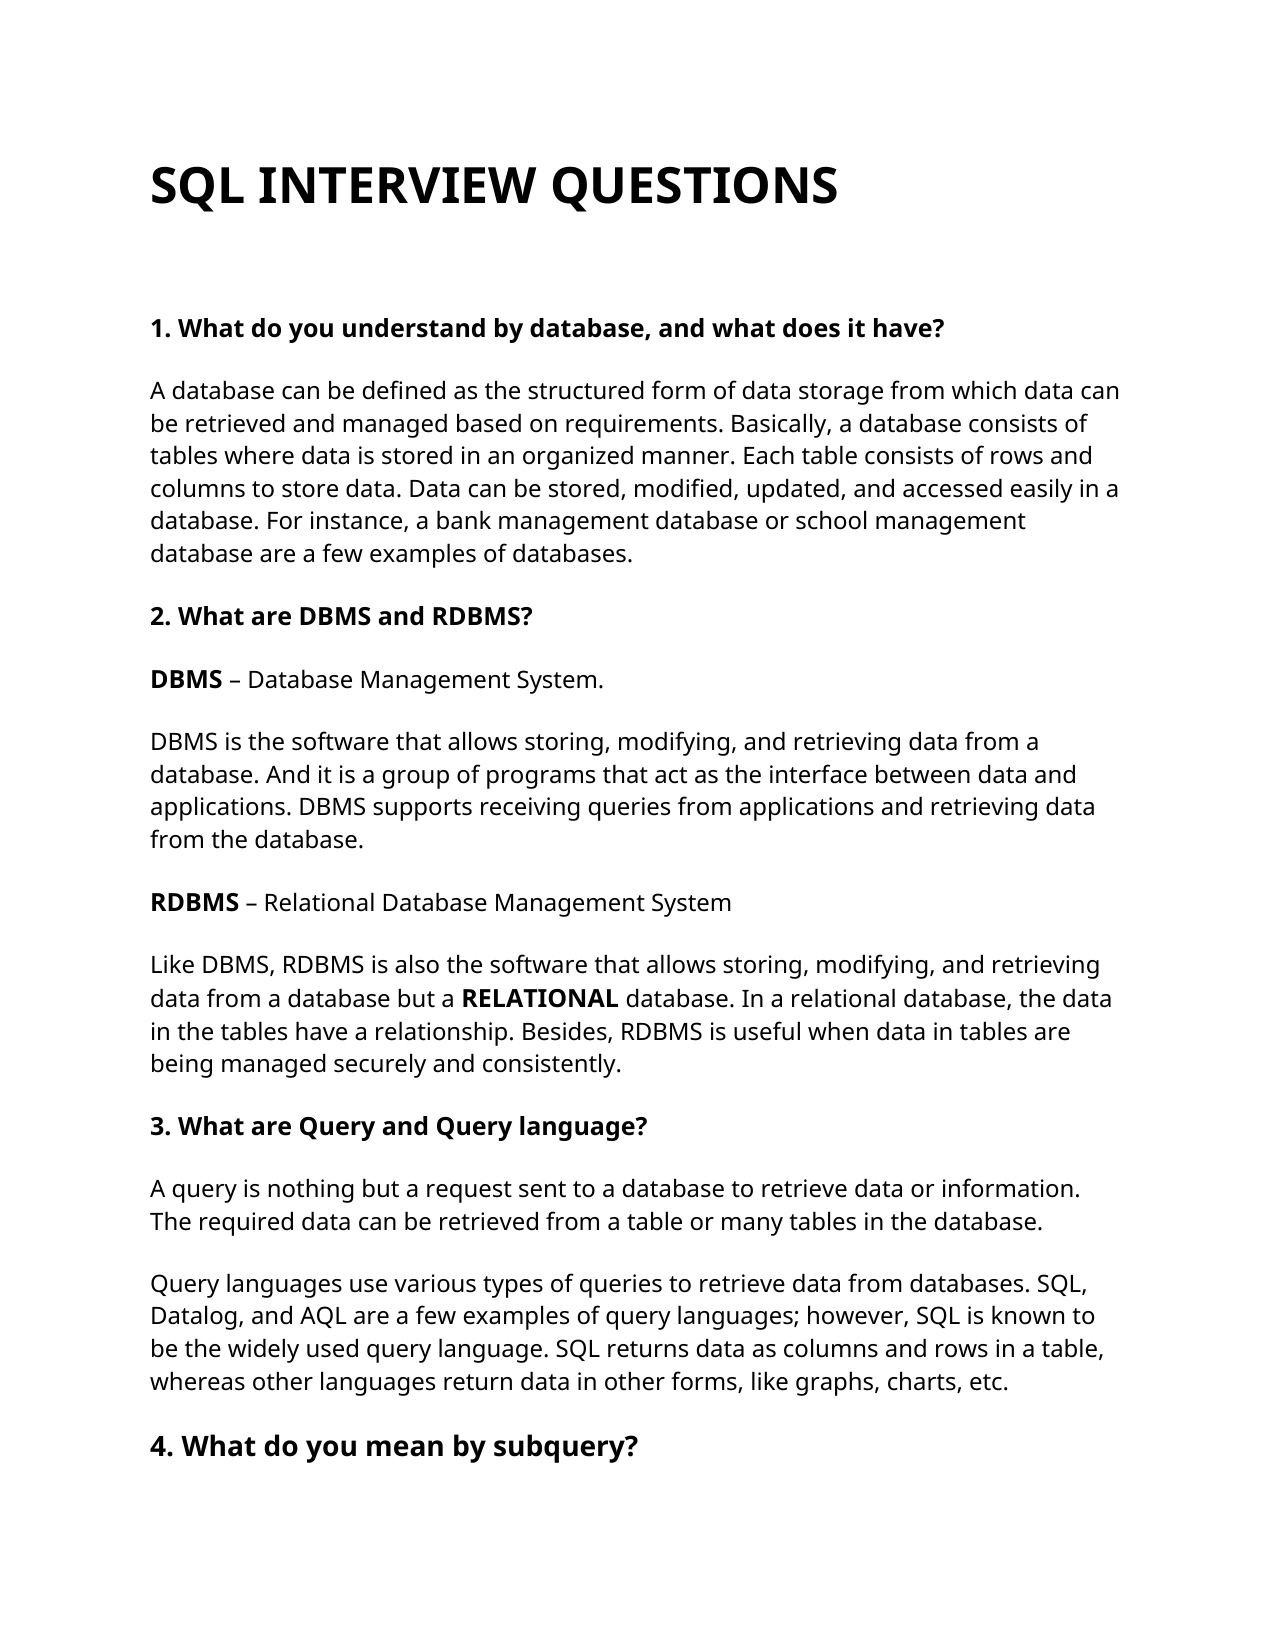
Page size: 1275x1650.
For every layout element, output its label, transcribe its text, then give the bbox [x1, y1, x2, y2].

subtitle 1. What do you understand by database, and what does it have? [150, 311, 1125, 344]
subtitle 4. What do you mean by subquery? [150, 1426, 1125, 1464]
text RDBMS – Relational Database Management System [150, 884, 1125, 919]
text Query languages use various types of queries to retrieve data from databases. SQL, Datalog, and AQL are a few examples of query languages; however, SQL is known to be the widely used query language. SQL returns data as columns and rows in a table, whereas other languages return data in other forms, like graphs, charts, etc. [150, 1266, 1125, 1397]
subtitle 2. What are DBMS and RDBMS? [150, 598, 1125, 633]
text A query is nothing but a request sent to a database to retrieve data or information. The required data can be retrieved from a table or many tables in the database. [150, 1172, 1125, 1237]
text DBMS is the software that allows storing, modifying, and retrieving data from a database. And it is a group of programs that act as the interface between data and applications. DBMS supports receiving queries from applications and retrieving data from the database. [150, 725, 1125, 855]
text A database can be defined as the structured form of data storage from which data can be retrieved and managed based on requirements. Basically, a database consists of tables where data is stored in an organized manner. Each table consists of rows and columns to store data. Data can be stored, modified, updated, and accessed easily in a database. For instance, a bank management database or school management database are a few examples of databases. [150, 374, 1125, 569]
text DBMS – Database Management System. [150, 662, 1125, 696]
subtitle 3. What are Query and Query language? [150, 1109, 1125, 1143]
subtitle SQL INTERVIEW QUESTIONS [150, 150, 1125, 218]
text Like DBMS, RDBMS is also the software that allows storing, modifying, and retrieving data from a database but a RELATIONAL database. In a relational database, the data in the tables have a relationship. Besides, RDBMS is useful when data in tables are being managed securely and consistently. [150, 948, 1125, 1080]
